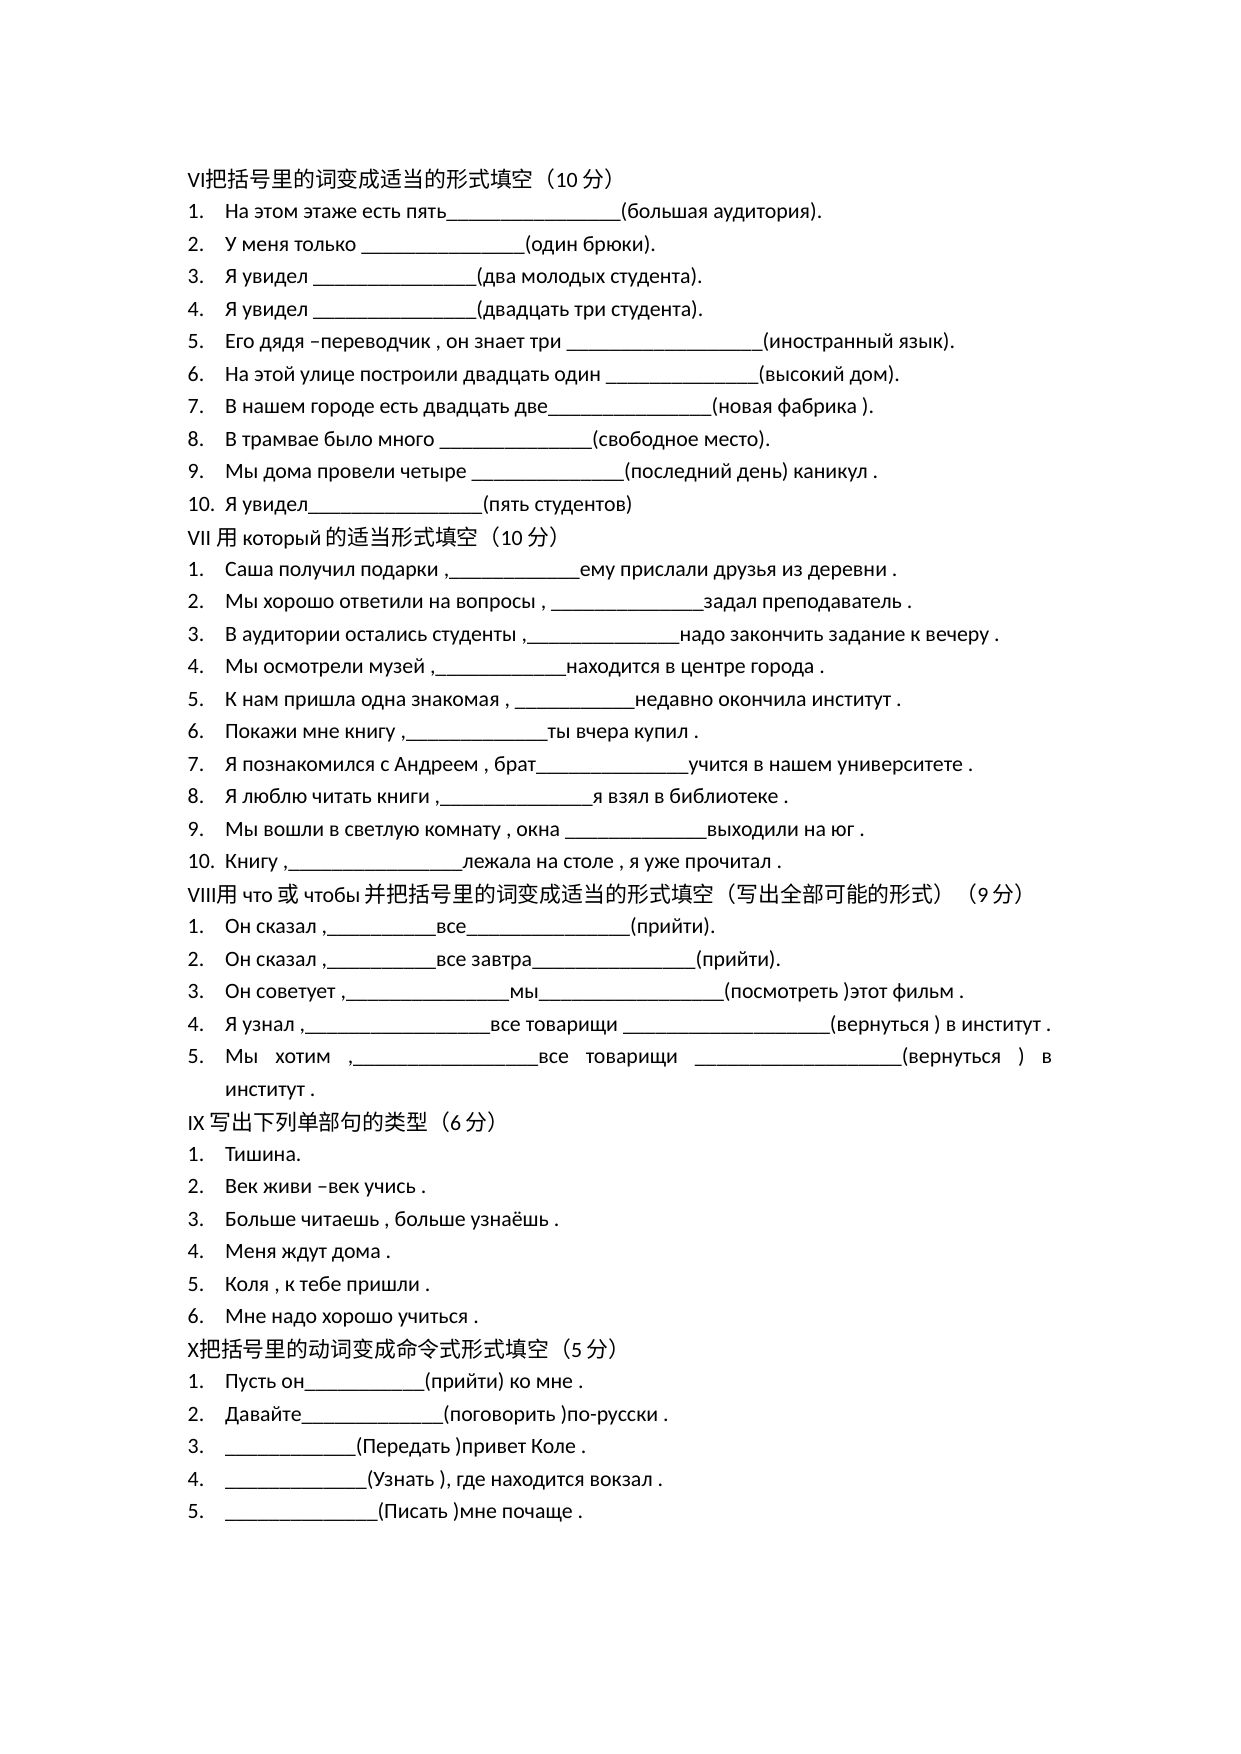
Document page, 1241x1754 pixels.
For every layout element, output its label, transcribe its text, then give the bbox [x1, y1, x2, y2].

list Век живи –век учись . [187, 1169, 1053, 1202]
text X把括号里的动词变成命令式形式填空（5分） [187, 1332, 1053, 1364]
text IX 写出下列单部句的类型（6分） [187, 1104, 1053, 1137]
list Мне надо хорошо учиться . [187, 1299, 1053, 1332]
list Я увидел________________(пять студентов) [187, 487, 1053, 519]
list Он сказал ,__________все_______________(прийти). [187, 909, 1053, 942]
list ____________(Передать )привет Коле . [187, 1429, 1053, 1462]
list Он сказал ,__________все завтра_______________(прийти). [187, 942, 1053, 974]
list Меня ждут дома . [187, 1234, 1053, 1267]
list Больше читаешь , больше узнаёшь . [187, 1202, 1053, 1234]
list Он советует ,_______________мы_________________(посмотреть )этот фильм . [187, 974, 1053, 1007]
text VI把括号里的词变成适当的形式填空（10分） [187, 162, 1053, 194]
list В трамвае было много ______________(свободное место). [187, 422, 1053, 454]
list Коля , к тебе пришли . [187, 1267, 1053, 1299]
list Его дядя –переводчик , он знает три __________________(иностранный язык). [187, 324, 1053, 357]
list Тишина. [187, 1137, 1053, 1169]
text VIII用что 或чтобы并把括号里的词变成适当的形式填空（写出全部可能的形式）（9分） [187, 877, 1053, 909]
list Я увидел _______________(двадцать три студента). [187, 292, 1053, 324]
list Мы дома провели четыре ______________(последний день) каникул . [187, 454, 1053, 487]
list Я увидел _______________(два молодых студента). [187, 259, 1053, 292]
list Мы хотим ,_________________все товарищи ___________________(вернуться ) в институт . [187, 1039, 1053, 1104]
list У меня только _______________(один брюки). [187, 227, 1053, 259]
list Мы вошли в светлую комнату , окна _____________выходили на юг . [187, 812, 1053, 844]
list Пусть он___________(прийти) ко мне . [187, 1364, 1053, 1397]
list Я люблю читать книги ,______________я взял в библиотеке . [187, 779, 1053, 812]
list Давайте_____________(поговорить )по-русски . [187, 1397, 1053, 1429]
list К нам пришла одна знакомая , ___________недавно окончила институт . [187, 682, 1053, 714]
list Я узнал ,_________________все товарищи ___________________(вернуться ) в институт . [187, 1007, 1053, 1039]
list На этом этаже есть пять________________(большая аудитория). [187, 194, 1053, 227]
list Мы осмотрели музей ,____________находится в центре города . [187, 649, 1053, 682]
list В аудитории остались студенты ,______________надо закончить задание к вечеру . [187, 617, 1053, 649]
list Книгу ,________________лежала на столе , я уже прочитал . [187, 844, 1053, 877]
text VII 用который的适当形式填空（10分） [187, 519, 1053, 552]
list Мы хорошо ответили на вопросы , ______________задал преподаватель . [187, 584, 1053, 617]
list В нашем городе есть двадцать две_______________(новая фабрика ). [187, 389, 1053, 422]
list ______________(Писать )мне почаще . [187, 1494, 1053, 1527]
list На этой улице построили двадцать один ______________(высокий дом). [187, 357, 1053, 389]
list Саша получил подарки ,____________ему прислали друзья из деревни . [187, 552, 1053, 584]
list Покажи мне книгу ,_____________ты вчера купил . [187, 714, 1053, 747]
list Я познакомился с Андреем , брат______________учится в нашем университете . [187, 747, 1053, 779]
list _____________(Узнать ), где находится вокзал . [187, 1462, 1053, 1494]
